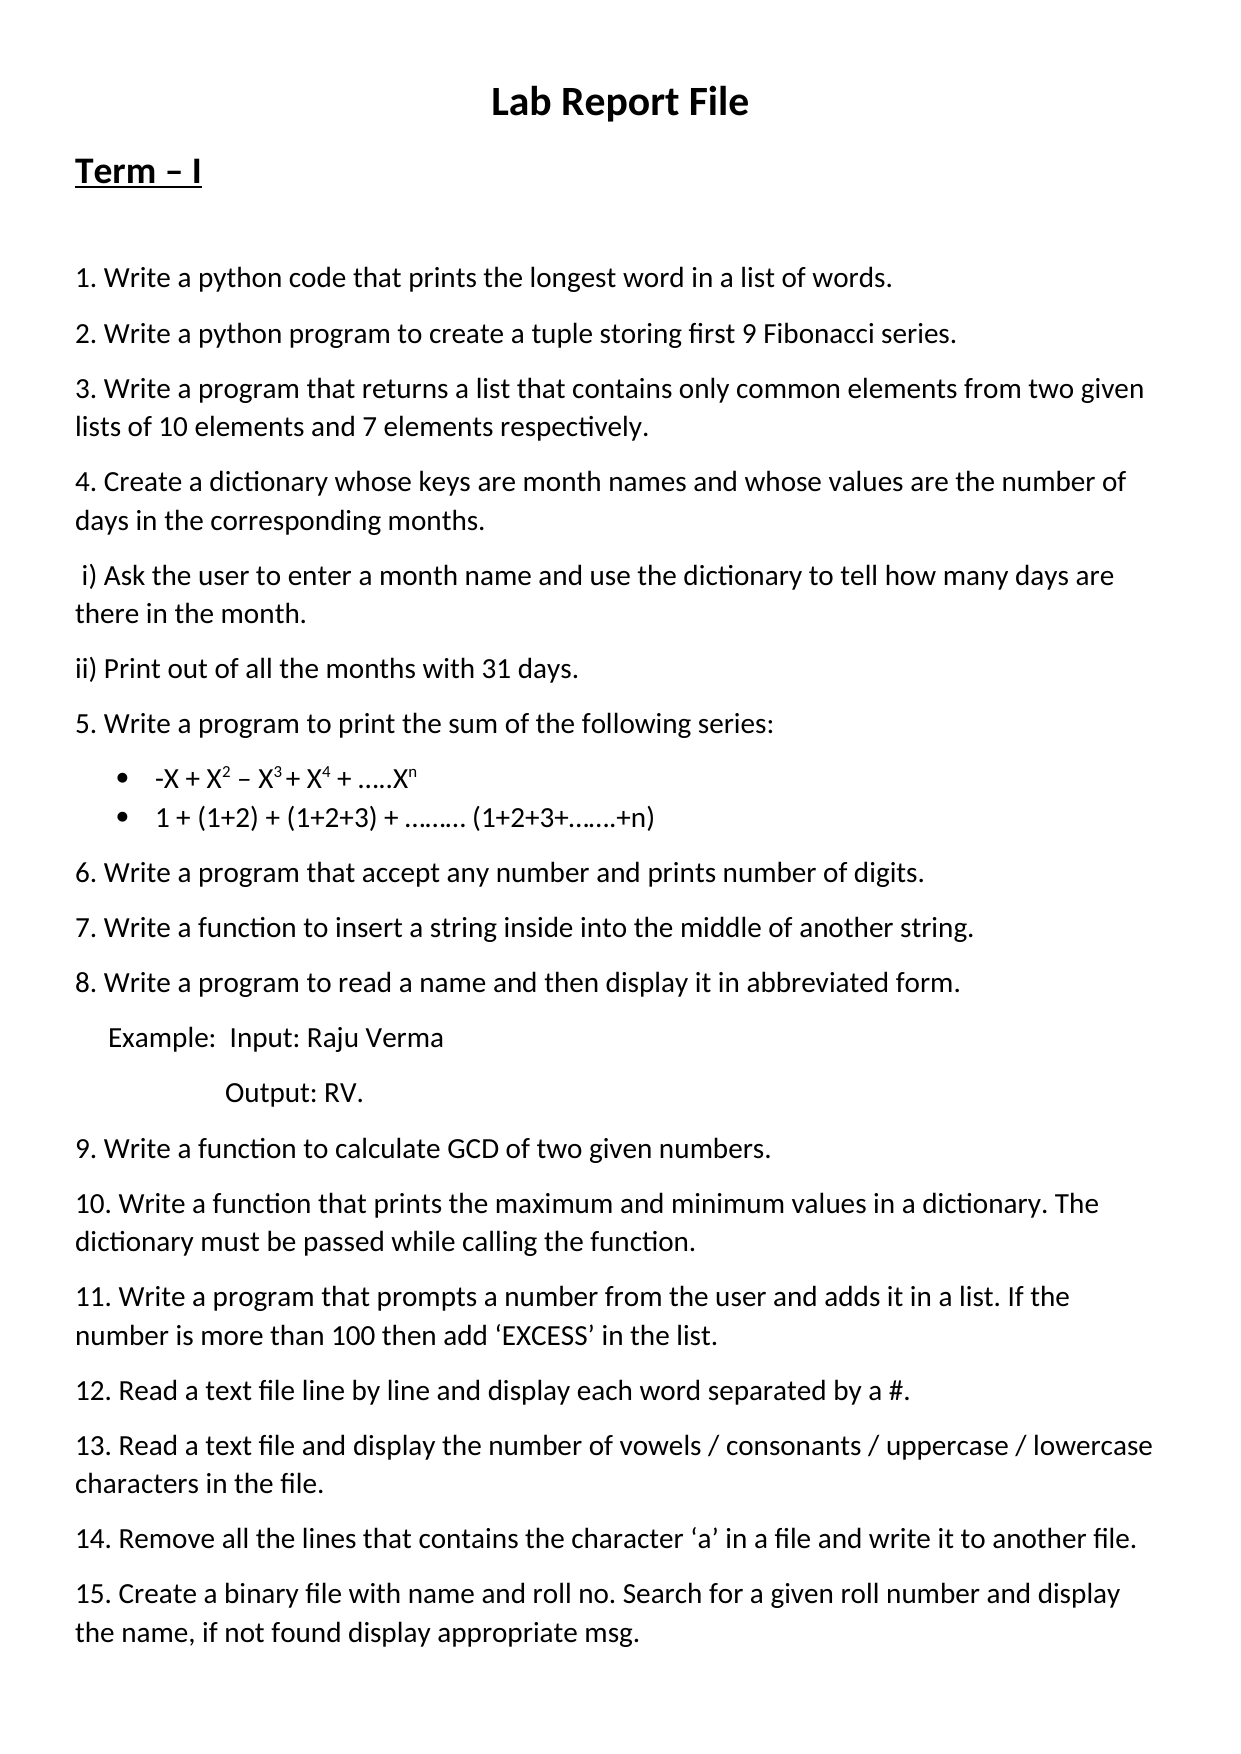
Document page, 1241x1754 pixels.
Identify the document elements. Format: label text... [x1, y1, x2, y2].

text 4. Create a dictionary whose keys are month names and whose values are the number of days in the corresponding months. [75, 463, 1165, 537]
text 5. Write a program to print the sum of the following series: [75, 706, 1165, 741]
text i) Ask the user to enter a month name and use the dictionary to tell how many days are there in the month. [75, 557, 1165, 631]
text ii) Print out of all the months with 31 days. [75, 650, 1165, 686]
text 6. Write a program that accept any number and prints number of digits. [75, 854, 1165, 890]
text 8. Write a program to read a name and then display it in abbreviated form. [75, 964, 1165, 1000]
text Lab Report File [75, 75, 1165, 126]
list 1 + (1+2) + (1+2+3) + ……… (1+2+3+…….+n) [117, 799, 1165, 835]
text 15. Create a binary file with name and roll no. Search for a given roll number and display the name, if not found display appropriate msg. [75, 1576, 1165, 1650]
text 1. Write a python code that prints the longest word in a list of words. [75, 259, 1165, 295]
text Example: Input: Raju Verma [75, 1019, 1165, 1055]
list -X + X2 – X3 + X4 + …..Xn [117, 761, 1165, 796]
text 10. Write a function that prints the maximum and minimum values in a dictionary. The dictionary must be passed while calling the function. [75, 1185, 1165, 1259]
text 11. Write a program that prompts a number from the user and adds it in a list. If the number is more than 100 then add ‘EXCESS’ in the list. [75, 1278, 1165, 1352]
text Output: RV. [75, 1074, 1165, 1110]
text 14. Remove all the lines that contains the character ‘a’ in a file and write it to another file. [75, 1521, 1165, 1556]
text 13. Read a text file and display the number of vowels / consonants / uppercase / lowercase characters in the file. [75, 1427, 1165, 1501]
text 12. Read a text file line by line and display each word separated by a #. [75, 1372, 1165, 1407]
text 2. Write a python program to create a tuple storing first 9 Fibonacci series. [75, 315, 1165, 350]
text Term – I [75, 147, 1165, 192]
text 7. Write a function to insert a string inside into the middle of another string. [75, 909, 1165, 945]
text 9. Write a function to calculate GCD of two given numbers. [75, 1130, 1165, 1165]
text 3. Write a program that returns a list that contains only common elements from two given lists of 10 elements and 7 elements respectively. [75, 370, 1165, 444]
